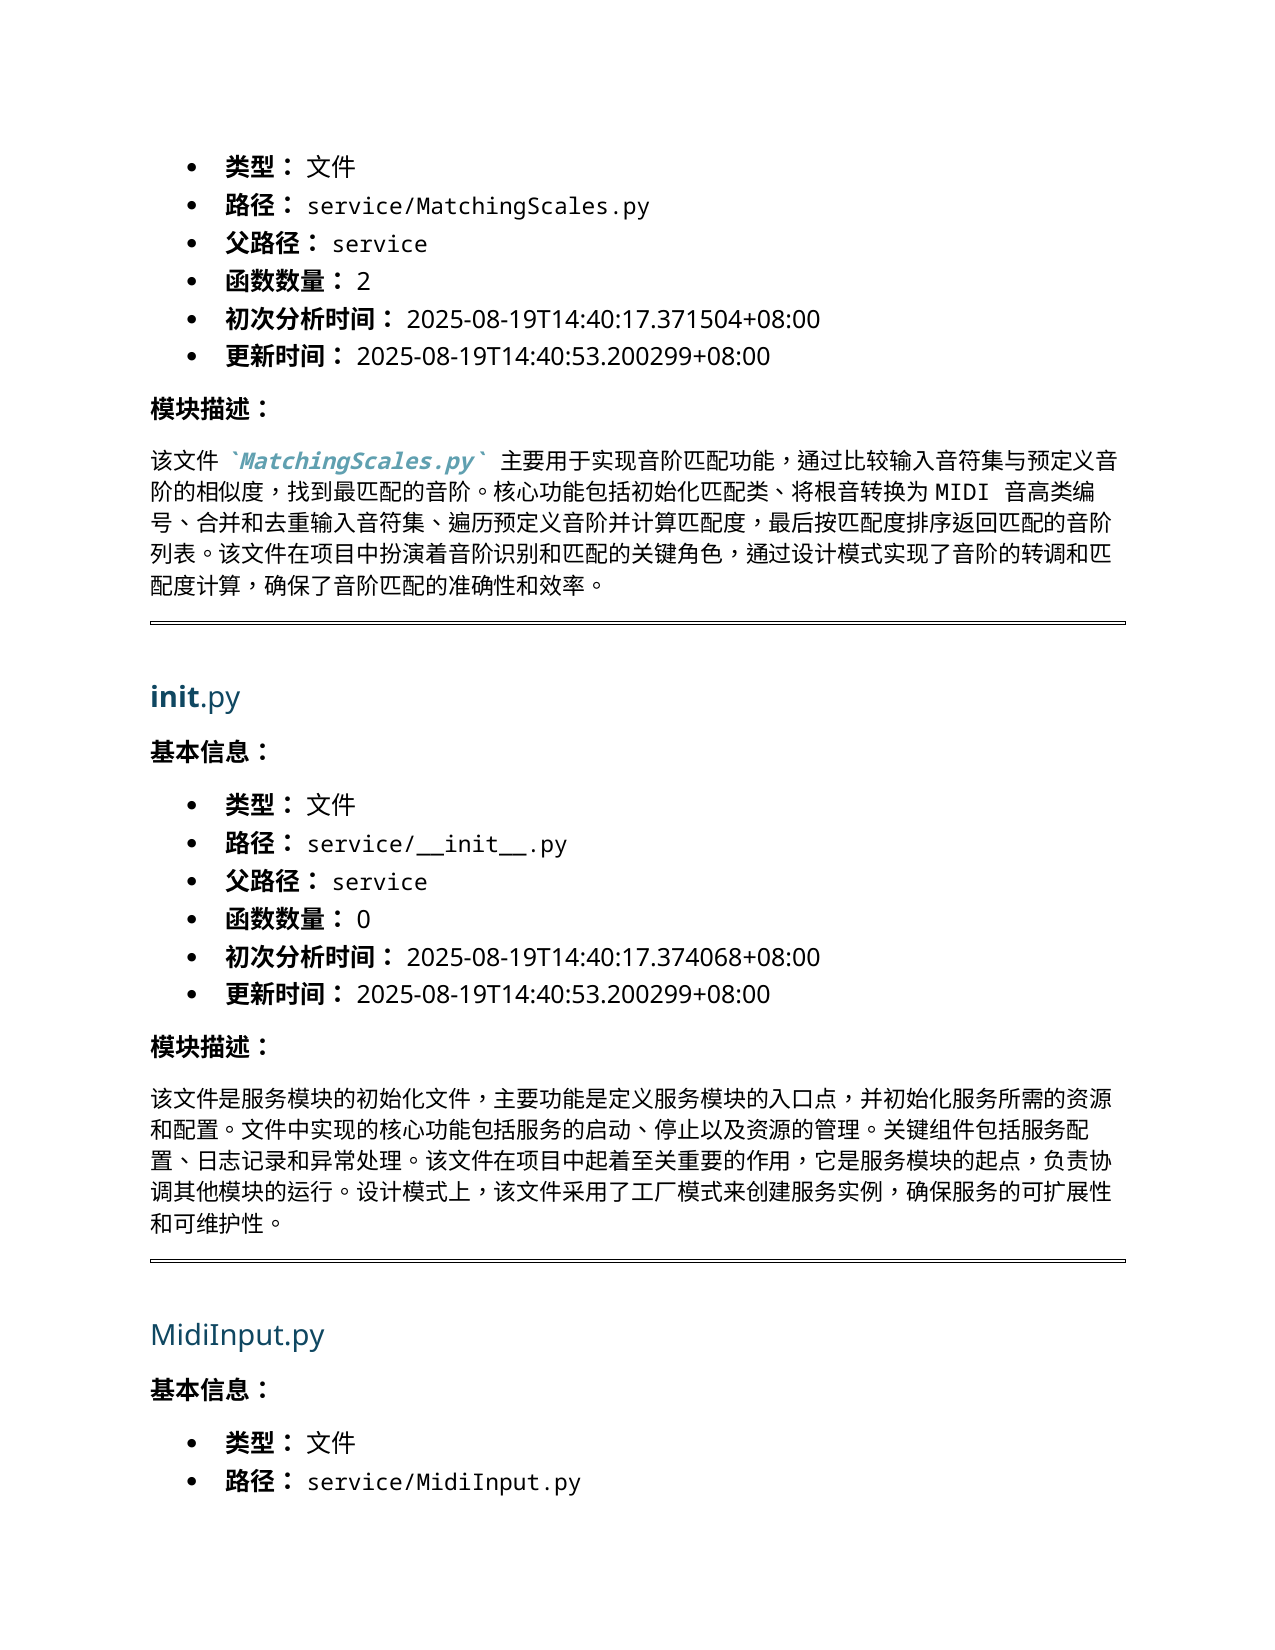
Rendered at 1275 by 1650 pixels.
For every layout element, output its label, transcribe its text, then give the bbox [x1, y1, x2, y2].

subtitle MidiInput.py [150, 1314, 1125, 1354]
text 模块描述： [150, 1030, 1125, 1064]
list 函数数量： 0 [187, 901, 1125, 935]
list 类型： 文件 [187, 788, 1125, 822]
list 父路径： service [187, 863, 1125, 898]
text 基本信息： [150, 735, 1125, 769]
list 路径： service/MidiInput.py [187, 1464, 1125, 1498]
list 初次分析时间： 2025-08-19T14:40:17.371504+08:00 [187, 301, 1125, 335]
list 更新时间： 2025-08-19T14:40:53.200299+08:00 [187, 977, 1125, 1011]
text 该文件是服务模块的初始化文件，主要功能是定义服务模块的入口点，并初始化服务所需的资源和配置。文件中实现的核心功能包括服务的启动、停止以及资源的管理。关键组件包括服务配置、日志记录和异常处理。该文件在项目中起着至关重要的作用，它是服务模块的起点，负责协调其他模块的运行。设计模式上，该文件采用了工厂模式来创建服务实例，确保服务的可扩展性和可维护性。 [150, 1083, 1125, 1239]
list 更新时间： 2025-08-19T14:40:53.200299+08:00 [187, 339, 1125, 373]
text 该文件 `MatchingScales.py` 主要用于实现音阶匹配功能，通过比较输入音符集与预定义音阶的相似度，找到最匹配的音阶。核心功能包括初始化匹配类、将根音转换为 MIDI 音高类编号、合并和去重输入音符集、遍历预定义音阶并计算匹配度，最后按匹配度排序返回匹配的音阶列表。该文件在项目中扮演着音阶识别和匹配的关键角色，通过设计模式实现了音阶的转调和匹配度计算，确保了音阶匹配的准确性和效率。 [150, 445, 1125, 601]
list 类型： 文件 [187, 1426, 1125, 1460]
list 类型： 文件 [187, 150, 1125, 184]
text 基本信息： [150, 1373, 1125, 1407]
list 函数数量： 2 [187, 263, 1125, 297]
list 路径： service/MatchingScales.py [187, 188, 1125, 222]
text 模块描述： [150, 392, 1125, 426]
list 路径： service/__init__.py [187, 826, 1125, 860]
subtitle init.py [150, 677, 1125, 716]
list 初次分析时间： 2025-08-19T14:40:17.374068+08:00 [187, 939, 1125, 973]
list 父路径： service [187, 226, 1125, 260]
